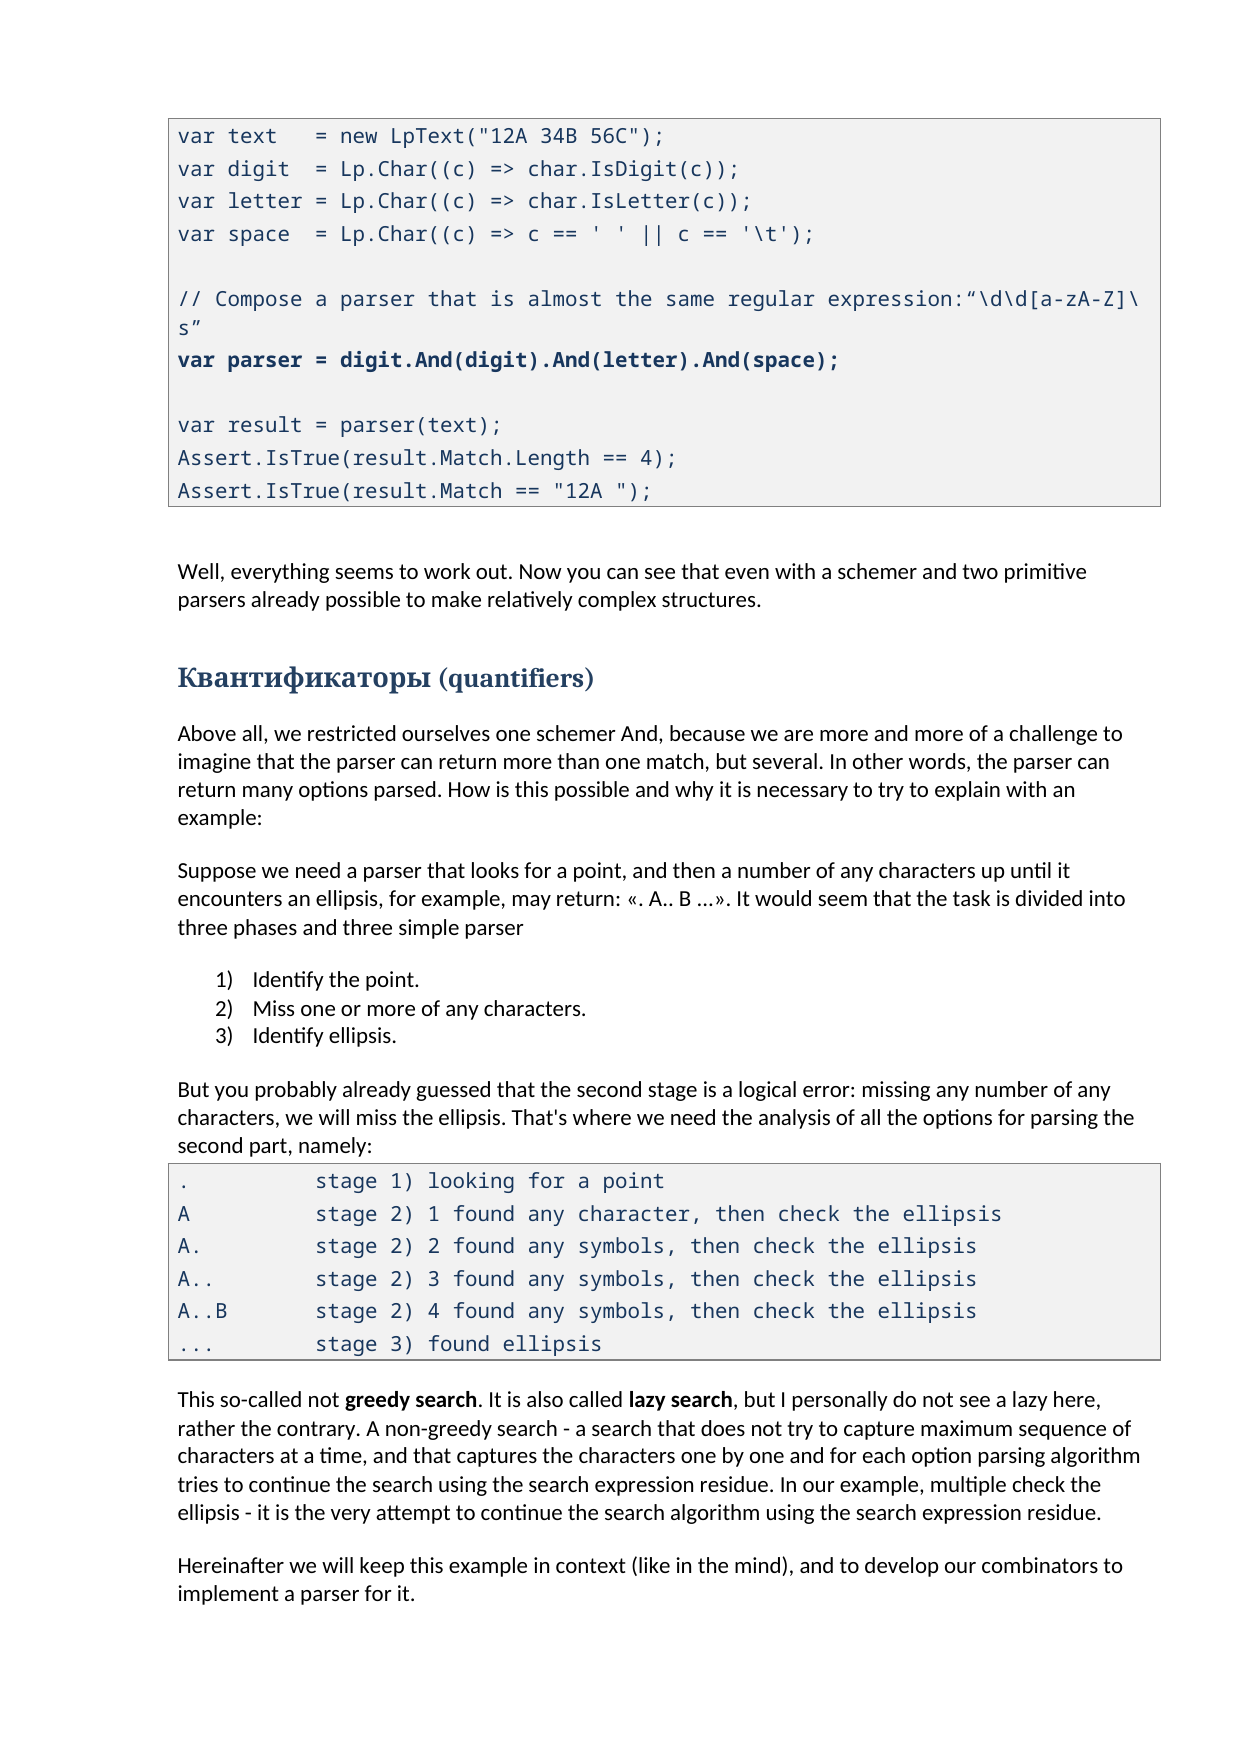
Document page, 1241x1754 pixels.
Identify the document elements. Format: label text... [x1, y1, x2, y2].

text var result = parser(text); [169, 407, 1160, 439]
text var text = new LpText("12A 34B 56C"); [169, 119, 1160, 150]
text ... stage 3) found ellipsis [169, 1326, 1160, 1359]
text var space = Lp.Char((c) => c == ' ' || c == '\t'); [169, 216, 1160, 247]
subtitle Well, everything seems to work out. Now you can see that even with a schemer and two primitive parsers already possible to make relatively complex structures. [177, 557, 1152, 613]
text // Compose a parser that is almost the same regular expression:“\d\d[a-zA-Z]\s” [169, 281, 1160, 341]
text This so-called not greedy search. It is also called lazy search, but I personally do not see a lazy here, rather the contrary. A non-greedy search - a search that does not try to capture maximum sequence of characters at a time, and that captures the characters one by one and for each option parsing algorithm tries to continue the search using the search expression residue. In our example, multiple check the ellipsis - it is the very attempt to continue the search algorithm using the search expression residue. [177, 1386, 1152, 1526]
text A stage 2) 1 found any character, then check the ellipsis [169, 1196, 1160, 1227]
list Identify the point. [215, 966, 1152, 994]
text . stage 1) looking for a point [169, 1164, 1160, 1194]
text A. stage 2) 2 found any symbols, then check the ellipsis [169, 1228, 1160, 1260]
text Suppose we need a parser that looks for a point, and then a number of any characters up until it encounters an ellipsis, for example, may return: «. A.. B ...». It would seem that the task is divided into three phases and three simple parser [177, 857, 1152, 941]
text A..B stage 2) 4 found any symbols, then check the ellipsis [169, 1293, 1160, 1325]
text But you probably already guessed that the second stage is a logical error: missing any number of any characters, we will miss the ellipsis. That's where we need the analysis of all the options for parsing the second part, namely: [177, 1075, 1152, 1159]
text var digit = Lp.Char((c) => char.IsDigit(c)); [169, 151, 1160, 182]
text Above all, we restricted ourselves one schemer And, because we are more and more of a challenge to imagine that the parser can return more than one match, but several. In other words, the parser can return many options parsed. How is this possible and why it is necessary to try to explain with an example: [177, 719, 1152, 832]
text A.. stage 2) 3 found any symbols, then check the ellipsis [169, 1261, 1160, 1292]
text var parser = digit.And(digit).And(letter).And(space); [169, 342, 1160, 374]
text Assert.IsTrue(result.Match.Length == 4); [169, 440, 1160, 472]
text Hereinafter we will keep this example in context (like in the mind), and to develop our combinators to implement a parser for it. [177, 1551, 1152, 1607]
text Assert.IsTrue(result.Match == "12A "); [169, 473, 1160, 506]
text var letter = Lp.Char((c) => char.IsLetter(c)); [169, 183, 1160, 215]
list Identify ellipsis. [215, 1022, 1152, 1050]
subtitle Квантификаторы (quantifiers) [177, 663, 1152, 694]
list Miss one or more of any characters. [215, 994, 1152, 1022]
